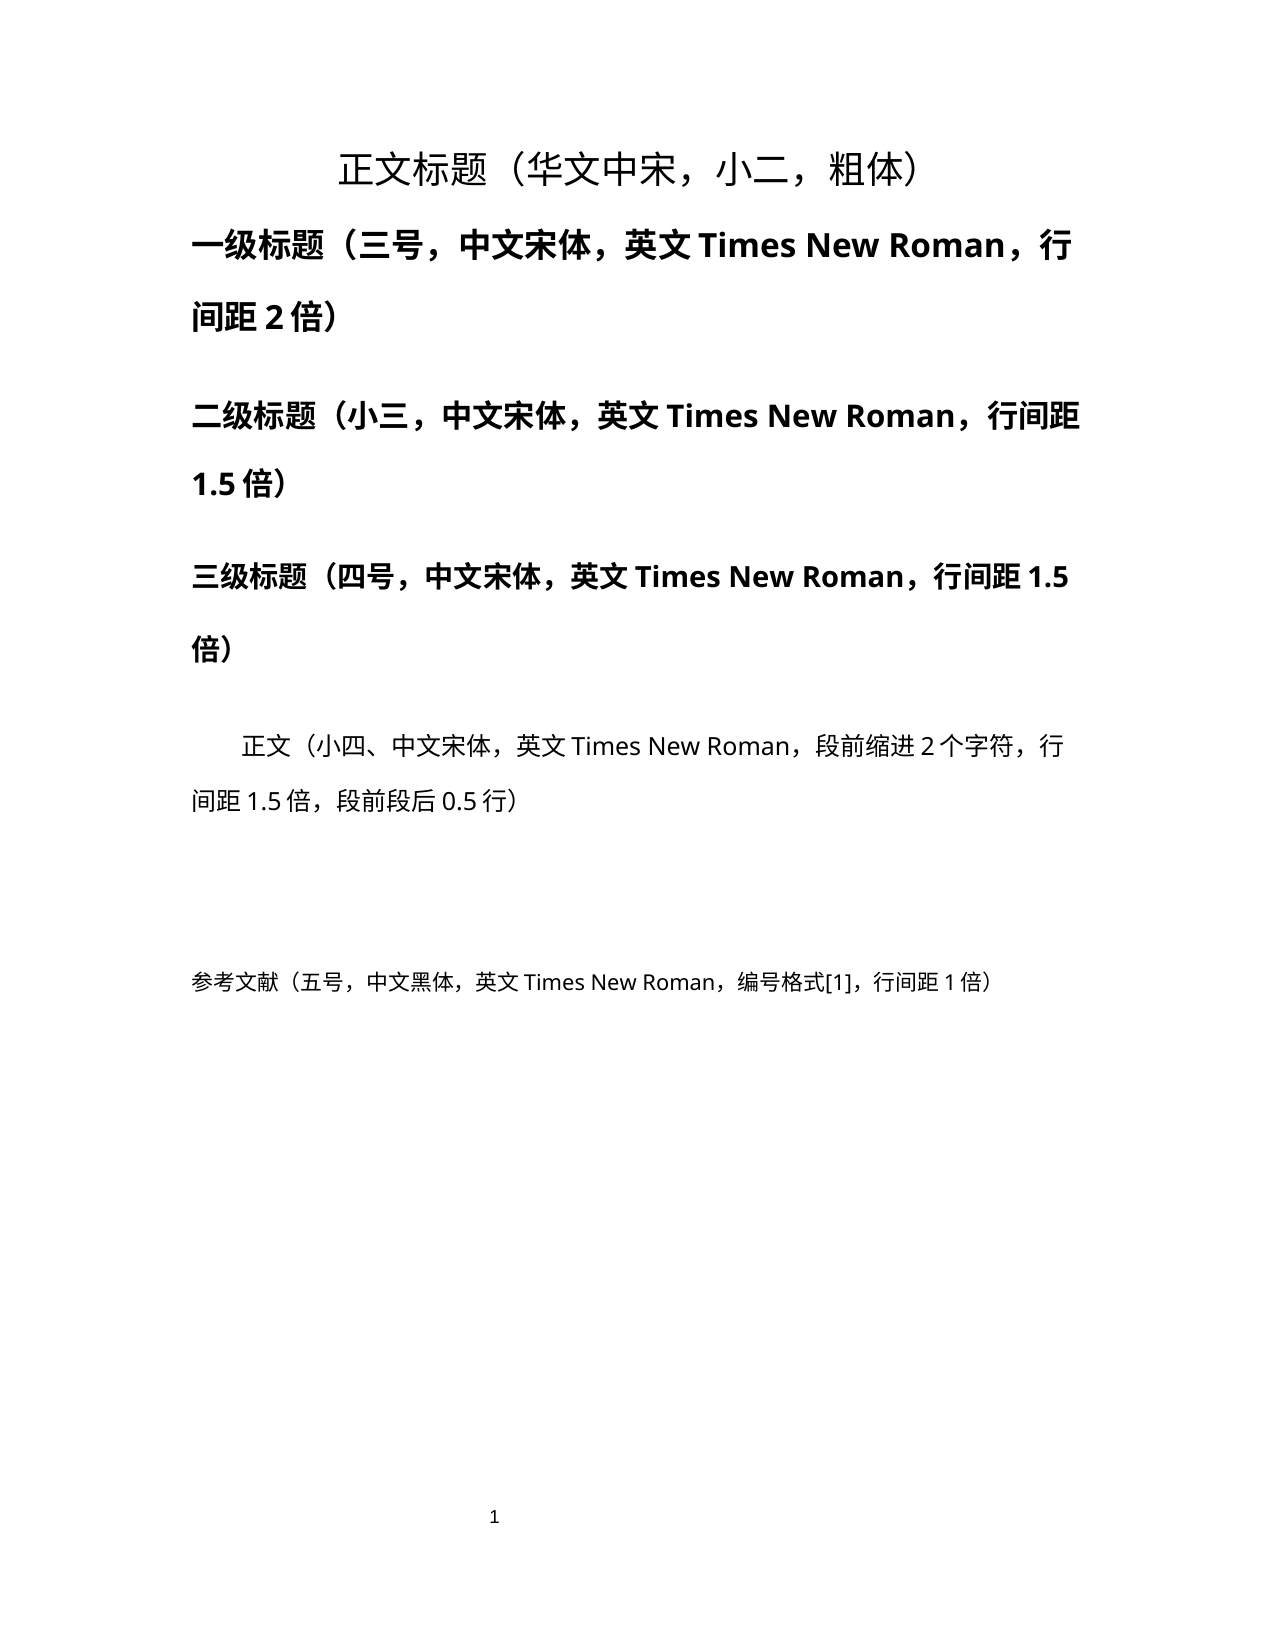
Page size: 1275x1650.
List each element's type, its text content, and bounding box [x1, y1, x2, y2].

text 正文标题（华文中宋，小二，粗体） [191, 140, 1087, 194]
subtitle 三级标题（四号，中文宋体，英文Times New Roman，行间距1.5倍） [191, 554, 1087, 669]
text 正文（小四、中文宋体，英文Times New Roman，段前缩进2个字符，行间距1.5倍，段前段后0.5行） [191, 727, 1087, 817]
subtitle 一级标题（三号，中文宋体，英文Times New Roman，行间距2倍） [191, 219, 1087, 339]
subtitle 二级标题（小三，中文宋体，英文Times New Roman，行间距1.5倍） [191, 391, 1087, 504]
text 参考文献（五号，中文黑体，英文Times New Roman，编号格式[1]，行间距1倍） [191, 965, 1087, 997]
